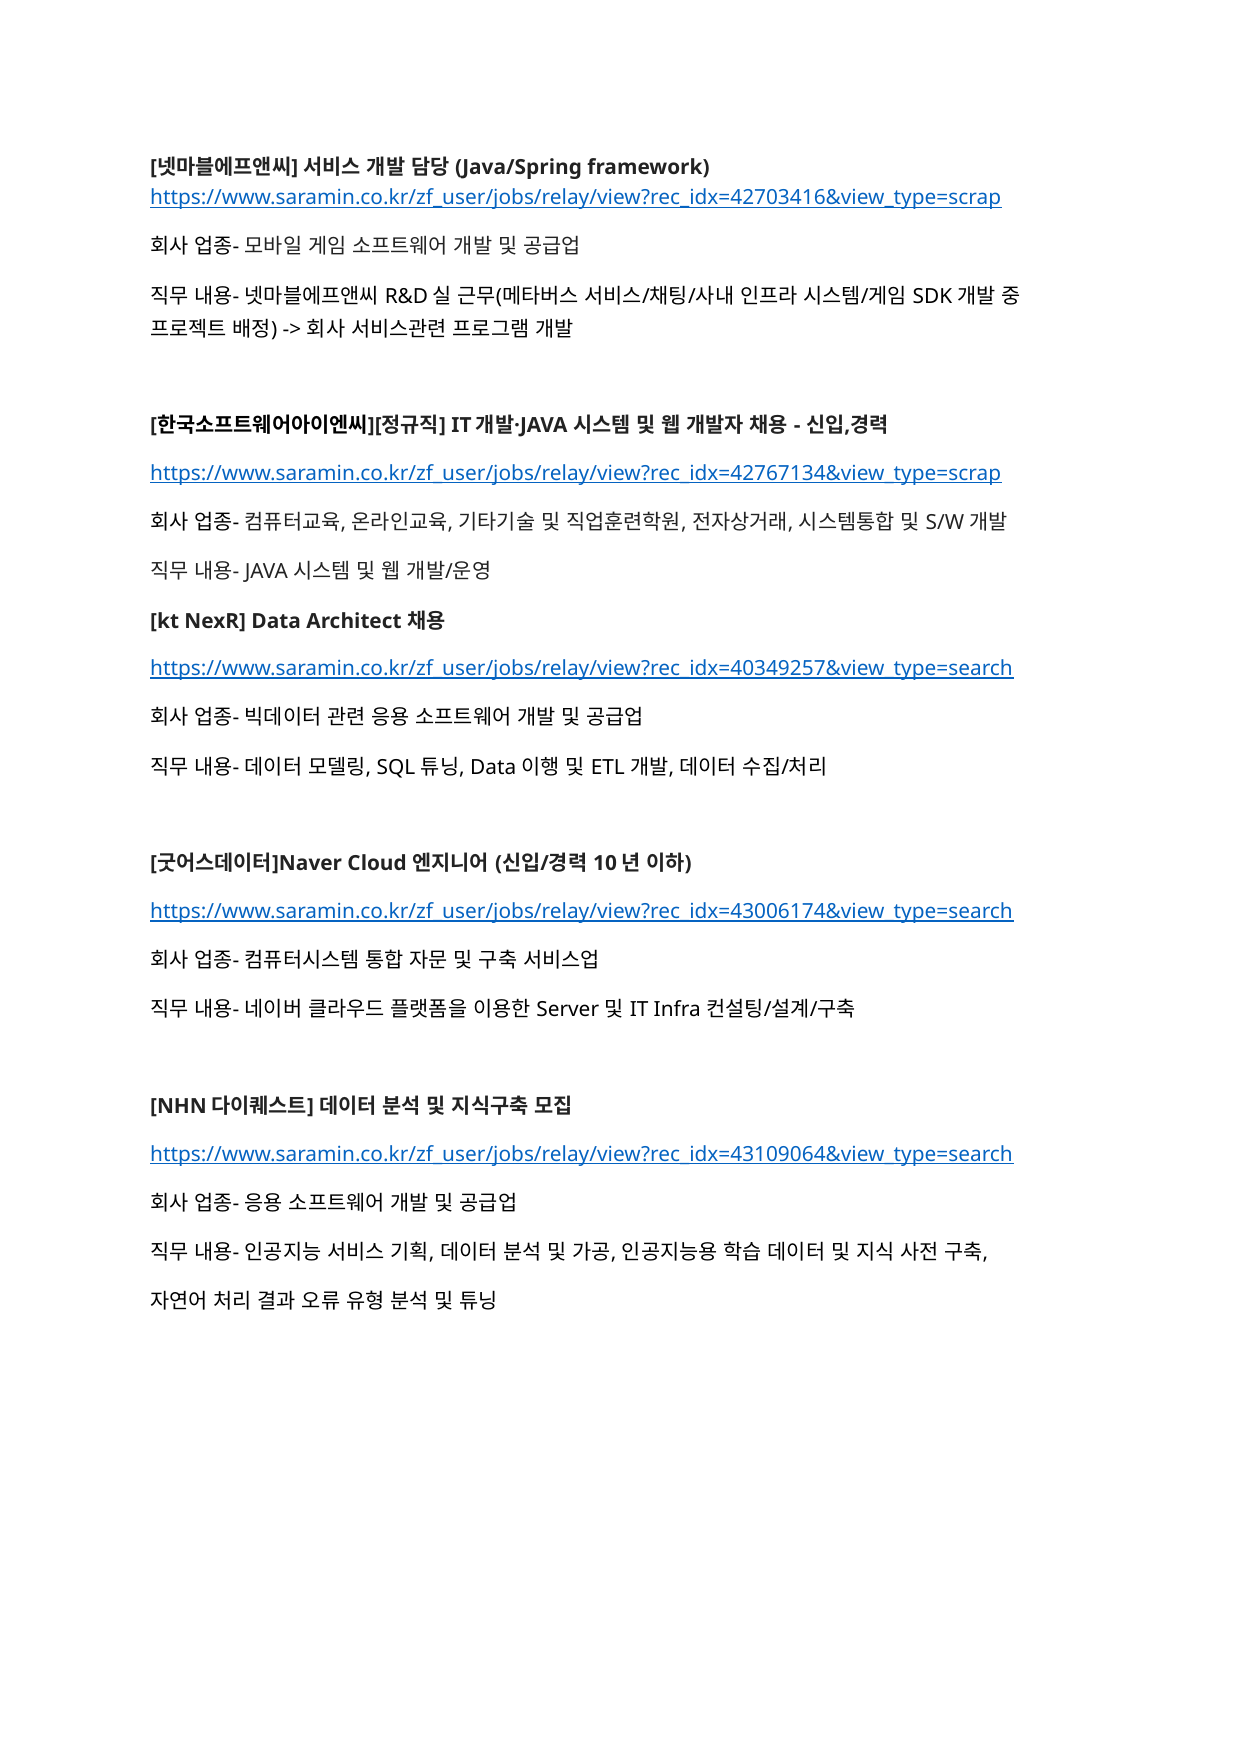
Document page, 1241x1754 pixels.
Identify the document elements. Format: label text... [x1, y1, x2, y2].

subtitle [NHN다이퀘스트] 데이터 분석 및 지식구축 모집 [150, 1089, 1090, 1120]
subtitle [굿어스데이터]Naver Cloud 엔지니어 (신입/경력 10년 이하) [150, 847, 1090, 877]
text 회사 업종- 응용 소프트웨어 개발 및 공급업 [150, 1186, 1090, 1216]
text 회사 업종- 컴퓨터교육, 온라인교육, 기타기술 및 직업훈련학원, 전자상거래, 시스템통합 및 S/W 개발 [150, 505, 1090, 536]
text 회사 업종- 모바일 게임 소프트웨어 개발 및 공급업 [150, 230, 1090, 260]
subtitle [한국소프트웨어아이엔씨][정규직] IT개발·JAVA 시스템 및 웹 개발자 채용 - 신입,경력 [150, 408, 1090, 439]
text 직무 내용- 넷마블에프앤씨 R&D실 근무(메타버스 서비스/채팅/사내 인프라 시스템/게임 SDK 개발 중 프로젝트 배정) -> 회사 서비스관련 프로그램 개발 [150, 279, 1090, 342]
text https://www.saramin.co.kr/zf_user/jobs/relay/view?rec_idx=42767134&view_type=scrap [150, 458, 1090, 486]
subtitle [kt NexR] Data Architect 채용 [150, 604, 1090, 634]
text 직무 내용- JAVA 시스템 및 웹 개발/운영 [150, 554, 1090, 585]
text 회사 업종- 컴퓨터시스템 통합 자문 및 구축 서비스업 [150, 943, 1090, 974]
text [넷마블에프앤씨] 서비스 개발 담당 (Java/Spring framework) https://www.saramin.co.kr/zf_user/jobs/relay/view?rec_idx=42703416&view_type=scrap [150, 150, 1090, 211]
text https://www.saramin.co.kr/zf_user/jobs/relay/view?rec_idx=43006174&view_type=search [150, 896, 1090, 924]
text https://www.saramin.co.kr/zf_user/jobs/relay/view?rec_idx=43109064&view_type=search [150, 1139, 1090, 1167]
text 직무 내용- 인공지능 서비스 기획, 데이터 분석 및 가공, 인공지능용 학습 데이터 및 지식 사전 구축, [150, 1235, 1090, 1266]
text https://www.saramin.co.kr/zf_user/jobs/relay/view?rec_idx=40349257&view_type=search [150, 653, 1090, 682]
text 직무 내용- 데이터 모델링, SQL 튜닝, Data 이행 및 ETL 개발, 데이터 수집/처리 [150, 750, 1090, 780]
text 자연어 처리 결과 오류 유형 분석 및 튜닝 [150, 1285, 1090, 1315]
text 직무 내용- 네이버 클라우드 플랫폼을 이용한 Server 및 IT Infra 컨설팅/설계/구축 [150, 993, 1090, 1023]
text 회사 업종- 빅데이터 관련 응용 소프트웨어 개발 및 공급업 [150, 701, 1090, 731]
